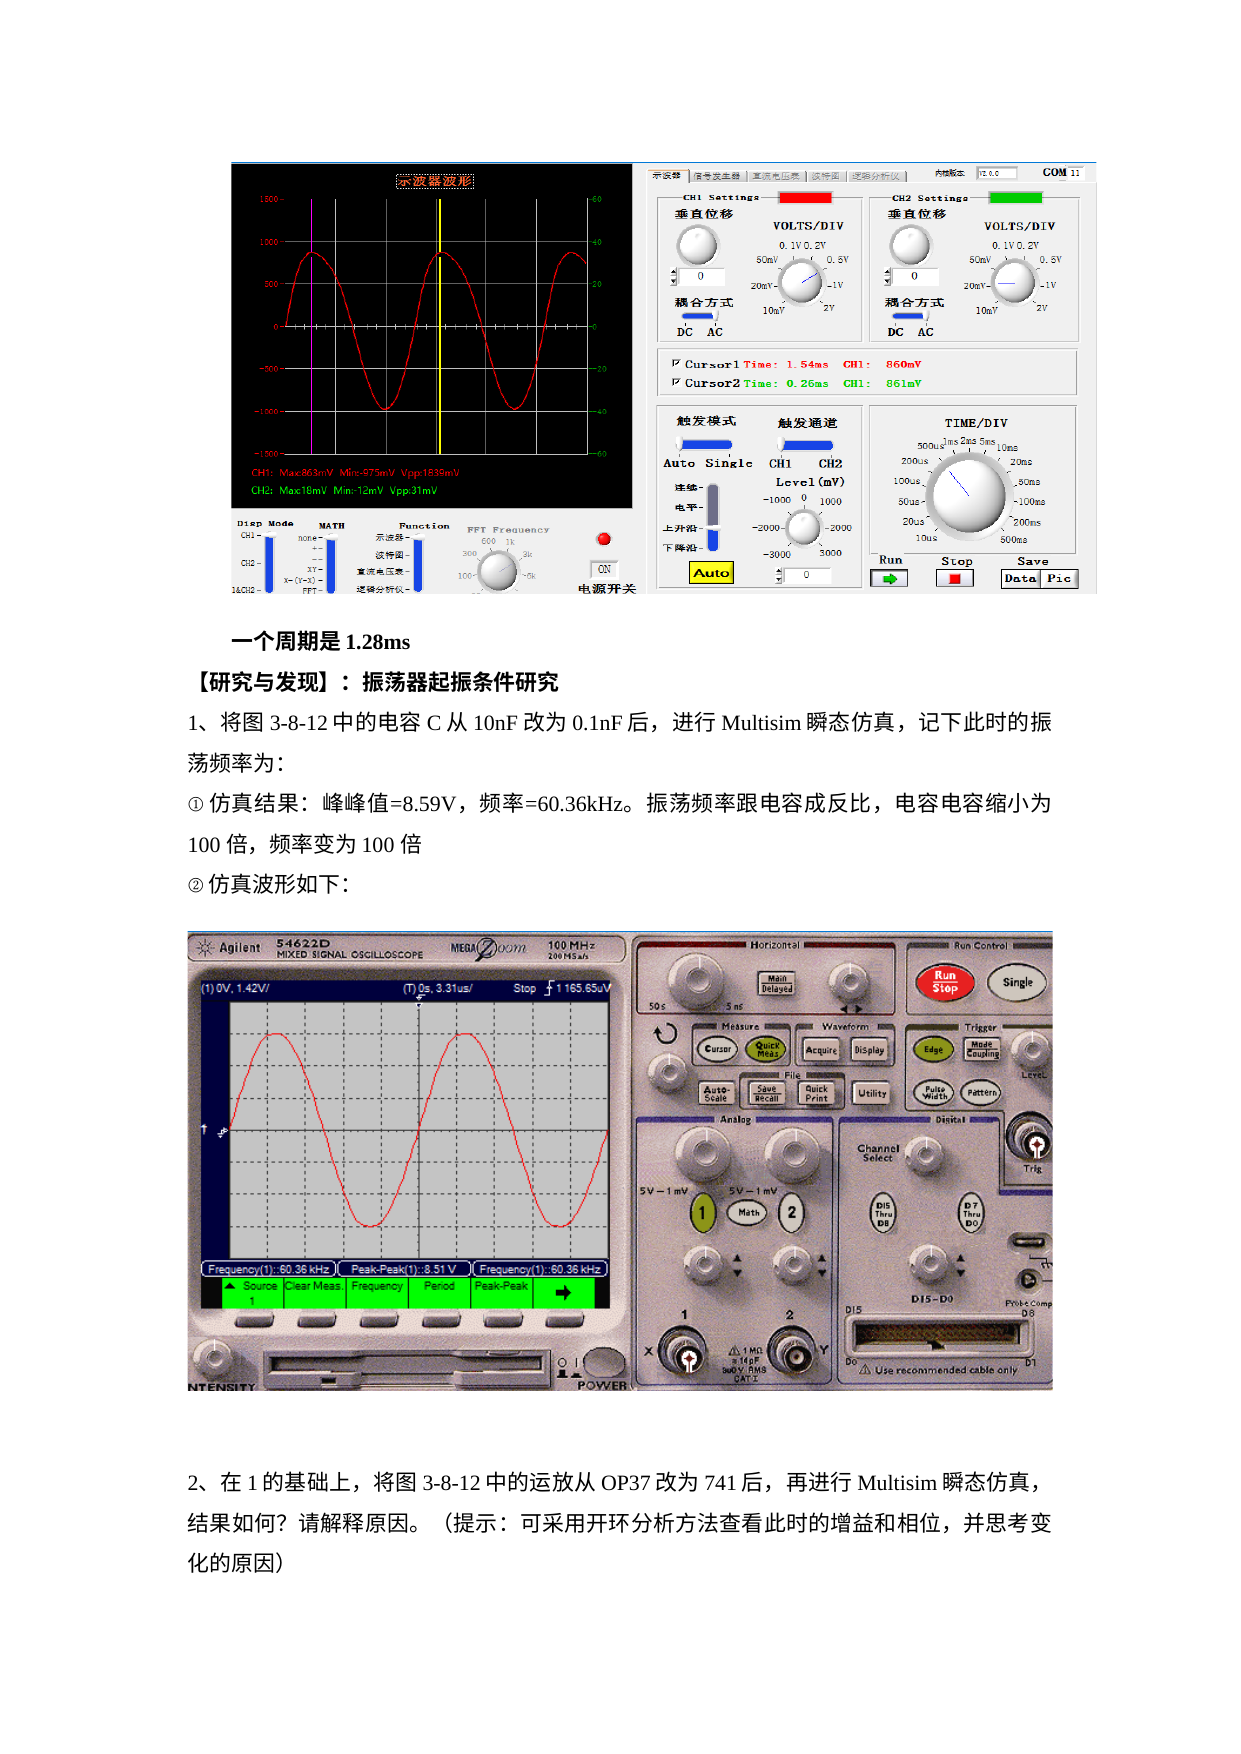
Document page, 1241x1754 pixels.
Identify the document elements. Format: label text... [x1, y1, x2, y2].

picture [187, 931, 1053, 1391]
list 将图3-8-12中的电容C从10nF改为0.1nF后，进行Multisim瞬态仿真，记下此时的振荡频率为： [187, 704, 1053, 778]
text ①仿真结果：峰峰值=8.59V，频率=60.36kHz。振荡频率跟电容成反比，电容电容缩小为 100 倍，频率变为100 倍 [187, 786, 1053, 859]
text 【研究与发现】：振荡器起振条件研究 [187, 664, 1053, 697]
picture [231, 162, 1097, 594]
text 一个周期是1.28ms [187, 624, 1053, 656]
text ②仿真波形如下： [187, 867, 1053, 899]
list 在1的基础上，将图3-8-12中的运放从OP37改为741后，再进行Multisim瞬态仿真，结果如何？请解释原因。（提示：可采用开环分析方法查看此时的增益和相位，并思考变化的原因） [187, 1464, 1053, 1578]
